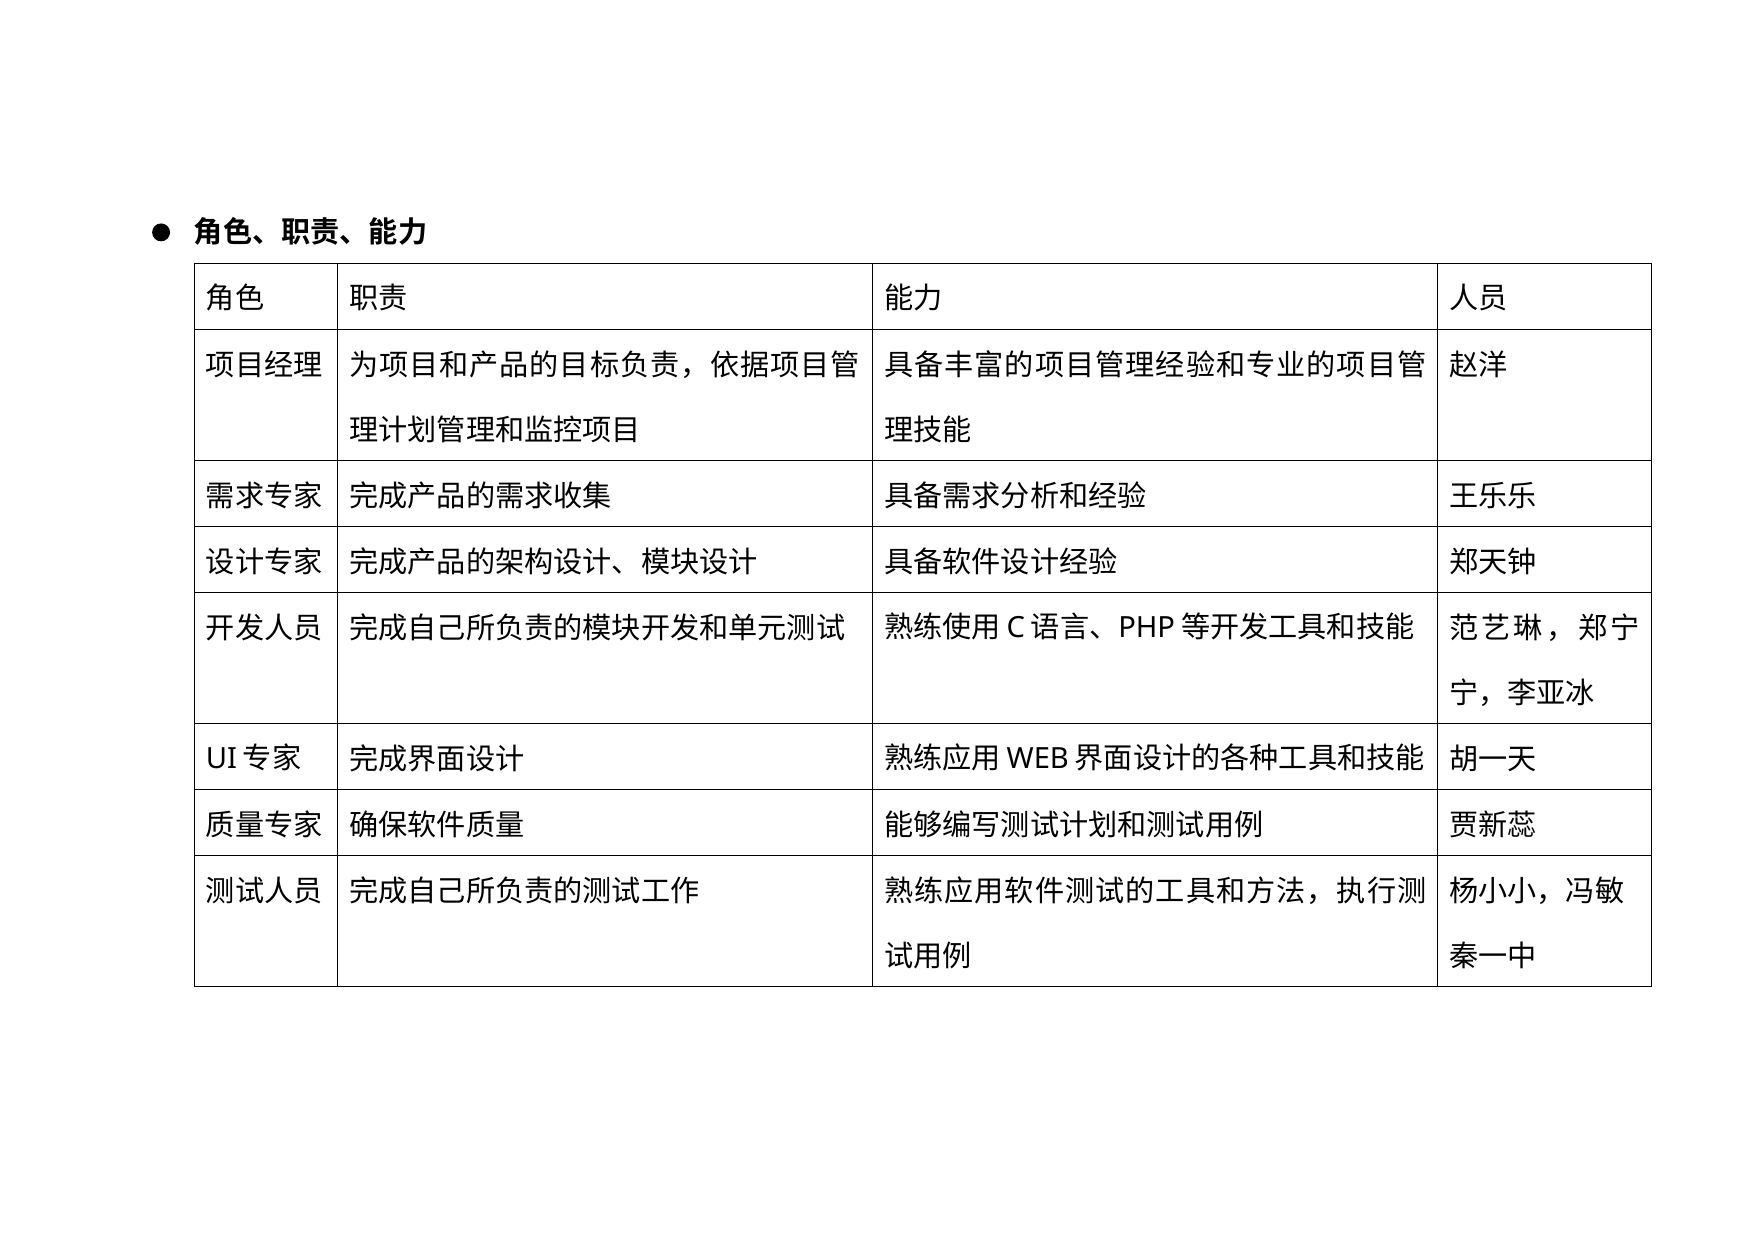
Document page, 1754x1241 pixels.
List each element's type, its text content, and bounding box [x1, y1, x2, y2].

table_cell 赵洋 [1438, 330, 1651, 460]
table_cell 范艺琳，郑宁宁，李亚冰 [1438, 593, 1651, 723]
table_cell 完成自己所负责的测试工作 [338, 856, 872, 986]
table_cell 完成产品的需求收集 [338, 461, 872, 526]
table_cell 完成自己所负责的模块开发和单元测试 [338, 593, 872, 723]
table_cell 项目经理 [195, 330, 337, 460]
table_cell 熟练使用C语言、PHP等开发工具和技能 [873, 593, 1437, 723]
table_cell 具备丰富的项目管理经验和专业的项目管理技能 [873, 330, 1437, 460]
table_cell 具备软件设计经验 [873, 527, 1437, 592]
table_header 人员 [1438, 264, 1651, 329]
table_header 职责 [338, 264, 872, 329]
table_cell 胡一天 [1438, 724, 1651, 789]
table_header 能力 [873, 264, 1437, 329]
table_cell 确保软件质量 [338, 790, 872, 855]
table_cell 熟练应用软件测试的工具和方法，执行测试用例 [873, 856, 1437, 986]
table_cell 郑天钟 [1438, 527, 1651, 592]
table_cell 熟练应用WEB界面设计的各种工具和技能 [873, 724, 1437, 789]
table_cell 完成产品的架构设计、模块设计 [338, 527, 872, 592]
table_cell 完成界面设计 [338, 724, 872, 789]
table_cell 为项目和产品的目标负责，依据项目管理计划管理和监控项目 [338, 330, 872, 460]
table_header 角色 [195, 264, 337, 329]
table_cell 开发人员 [195, 593, 337, 723]
table_cell 具备需求分析和经验 [873, 461, 1437, 526]
table_cell 测试人员 [195, 856, 337, 986]
table_cell 王乐乐 [1438, 461, 1651, 526]
table_cell 设计专家 [195, 527, 337, 592]
table_cell 需求专家 [195, 461, 337, 526]
table_cell 能够编写测试计划和测试用例 [873, 790, 1437, 855]
table_cell UI专家 [195, 724, 337, 789]
table_cell 杨小小，冯敏 秦一中 [1438, 856, 1651, 986]
table_cell 贾新蕊 [1438, 790, 1651, 855]
list 角色、职责、能力 [150, 198, 1604, 263]
table_cell 质量专家 [195, 790, 337, 855]
